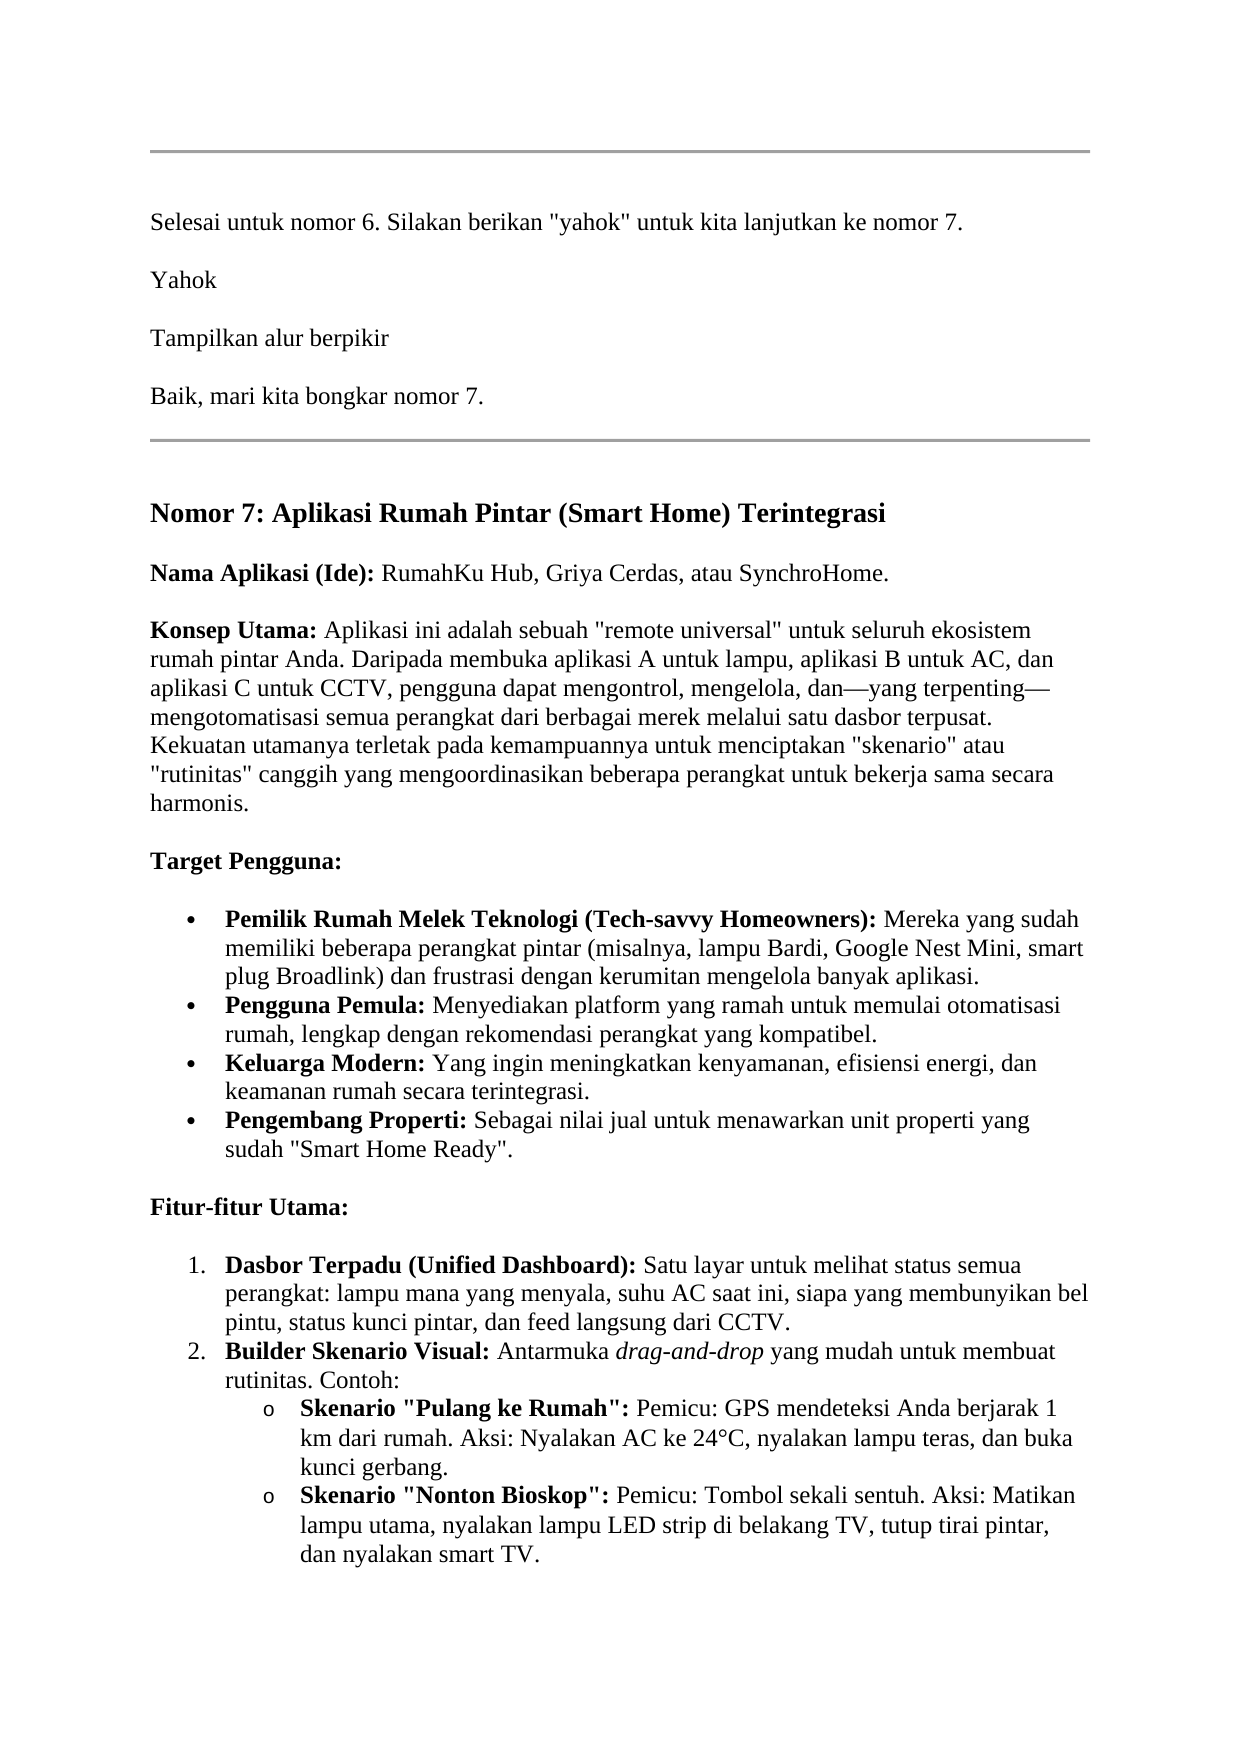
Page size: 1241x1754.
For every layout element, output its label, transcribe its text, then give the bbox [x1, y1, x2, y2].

text Nama Aplikasi (Ide): RumahKu Hub, Griya Cerdas, atau SynchroHome. [150, 558, 1090, 586]
text Selesai untuk nomor 6. Silakan berikan "yahok" untuk kita lanjutkan ke nomor 7. [150, 207, 1090, 236]
text Konsep Utama: Aplikasi ini adalah sebuah "remote universal" untuk seluruh ekosistem rumah pintar Anda. Daripada membuka aplikasi A untuk lampu, aplikasi B untuk AC, dan aplikasi C untuk CCTV, pengguna dapat mengontrol, mengelola, dan—yang terpenting—mengotomatisasi semua perangkat dari berbagai merek melalui satu dasbor terpusat. Kekuatan utamanya terletak pada kemampuannya untuk menciptakan "skenario" atau "rutinitas" canggih yang mengoordinasikan beberapa perangkat untuk bekerja sama secara harmonis. [150, 616, 1090, 817]
list Builder Skenario Visual: Antarmuka drag-and-drop yang mudah untuk membuat rutinitas. Contoh: [187, 1336, 1090, 1393]
text Yahok [150, 265, 1090, 294]
list Dasbor Terpadu (Unified Dashboard): Satu layar untuk melihat status semua perangkat: lampu mana yang menyala, suhu AC saat ini, siapa yang membunyikan bel pintu, status kunci pintar, dan feed langsung dari CCTV. [187, 1250, 1090, 1336]
text Target Pengguna: [150, 846, 1090, 875]
list Skenario "Pulang ke Rumah": Pemicu: GPS mendeteksi Anda berjarak 1 km dari rumah. Aksi: Nyalakan AC ke 24°C, nyalakan lampu teras, dan buka kunci gerbang. [262, 1393, 1090, 1481]
text Baik, mari kita bongkar nomor 7. [150, 381, 1090, 410]
list Pengembang Properti: Sebagai nilai jual untuk menawarkan unit properti yang sudah "Smart Home Ready". [187, 1105, 1090, 1163]
list Pengguna Pemula: Menyediakan platform yang ramah untuk memulai otomatisasi rumah, lengkap dengan rekomendasi perangkat yang kompatibel. [187, 990, 1090, 1048]
text Fitur-fitur Utama: [150, 1192, 1090, 1221]
text Tampilkan alur berpikir [150, 323, 1090, 352]
list Skenario "Nonton Bioskop": Pemicu: Tombol sekali sentuh. Aksi: Matikan lampu utama, nyalakan lampu LED strip di belakang TV, tutup tirai pintar, dan nyalakan smart TV. [262, 1481, 1090, 1568]
list Pemilik Rumah Melek Teknologi (Tech-savvy Homeowners): Mereka yang sudah memiliki beberapa perangkat pintar (misalnya, lampu Bardi, Google Nest Mini, smart plug Broadlink) dan frustrasi dengan kerumitan mengelola banyak aplikasi. [187, 904, 1090, 990]
list Keluarga Modern: Yang ingin meningkatkan kenyamanan, efisiensi energi, dan keamanan rumah secara terintegrasi. [187, 1048, 1090, 1105]
text Nomor 7: Aplikasi Rumah Pintar (Smart Home) Terintegrasi [150, 496, 1090, 528]
